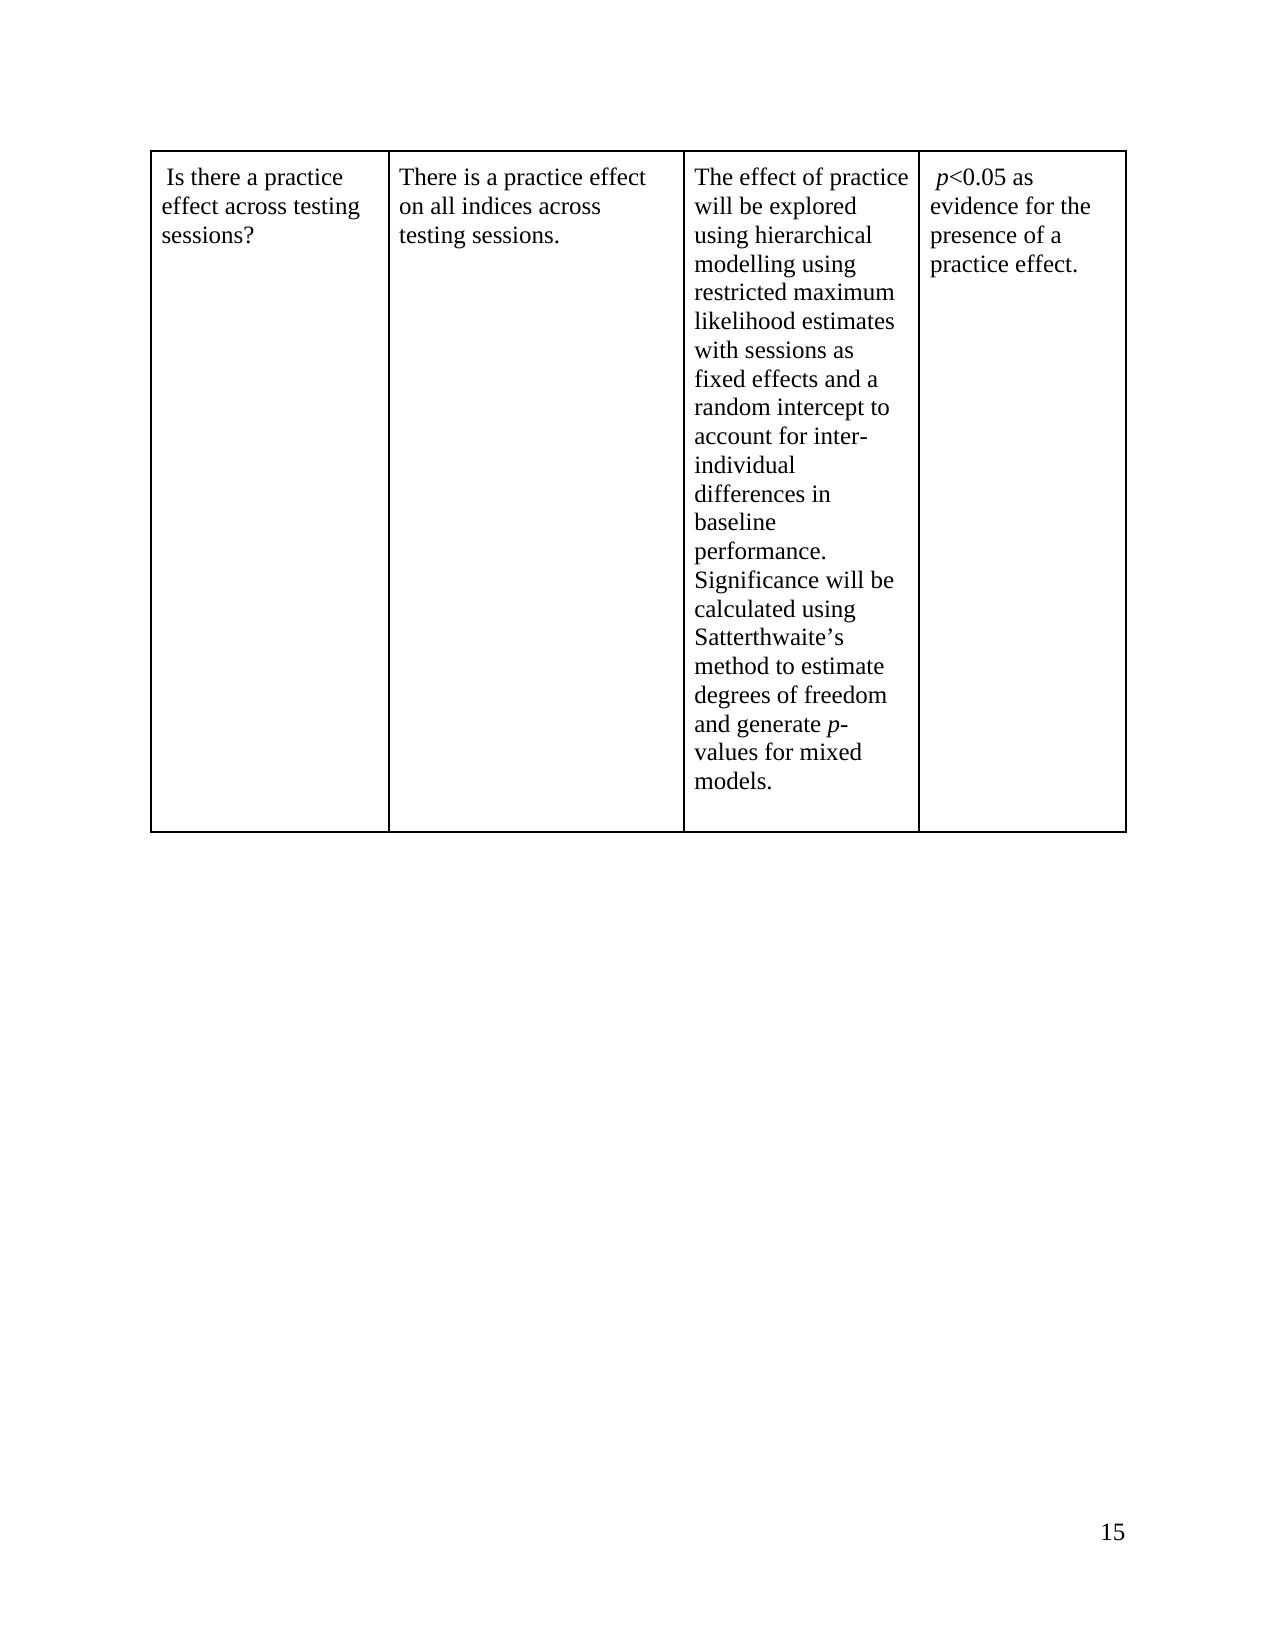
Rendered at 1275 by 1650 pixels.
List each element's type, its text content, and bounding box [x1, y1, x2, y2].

table_cell There is a practice effect on all indices across testing sessions. [390, 152, 683, 831]
table_cell p<0.05 as evidence for the presence of a practice effect. [920, 152, 1125, 831]
table_cell The effect of practice will be explored using hierarchical modelling using restricted maximum likelihood estimates with sessions as fixed effects and a random intercept to account for inter-individual differences in baseline performance. Significance will be calculated using Satterthwaite’s method to estimate degrees of freedom and generate p-values for mixed models. [685, 152, 918, 831]
table_cell Is there a practice effect across testing sessions? [152, 152, 388, 831]
